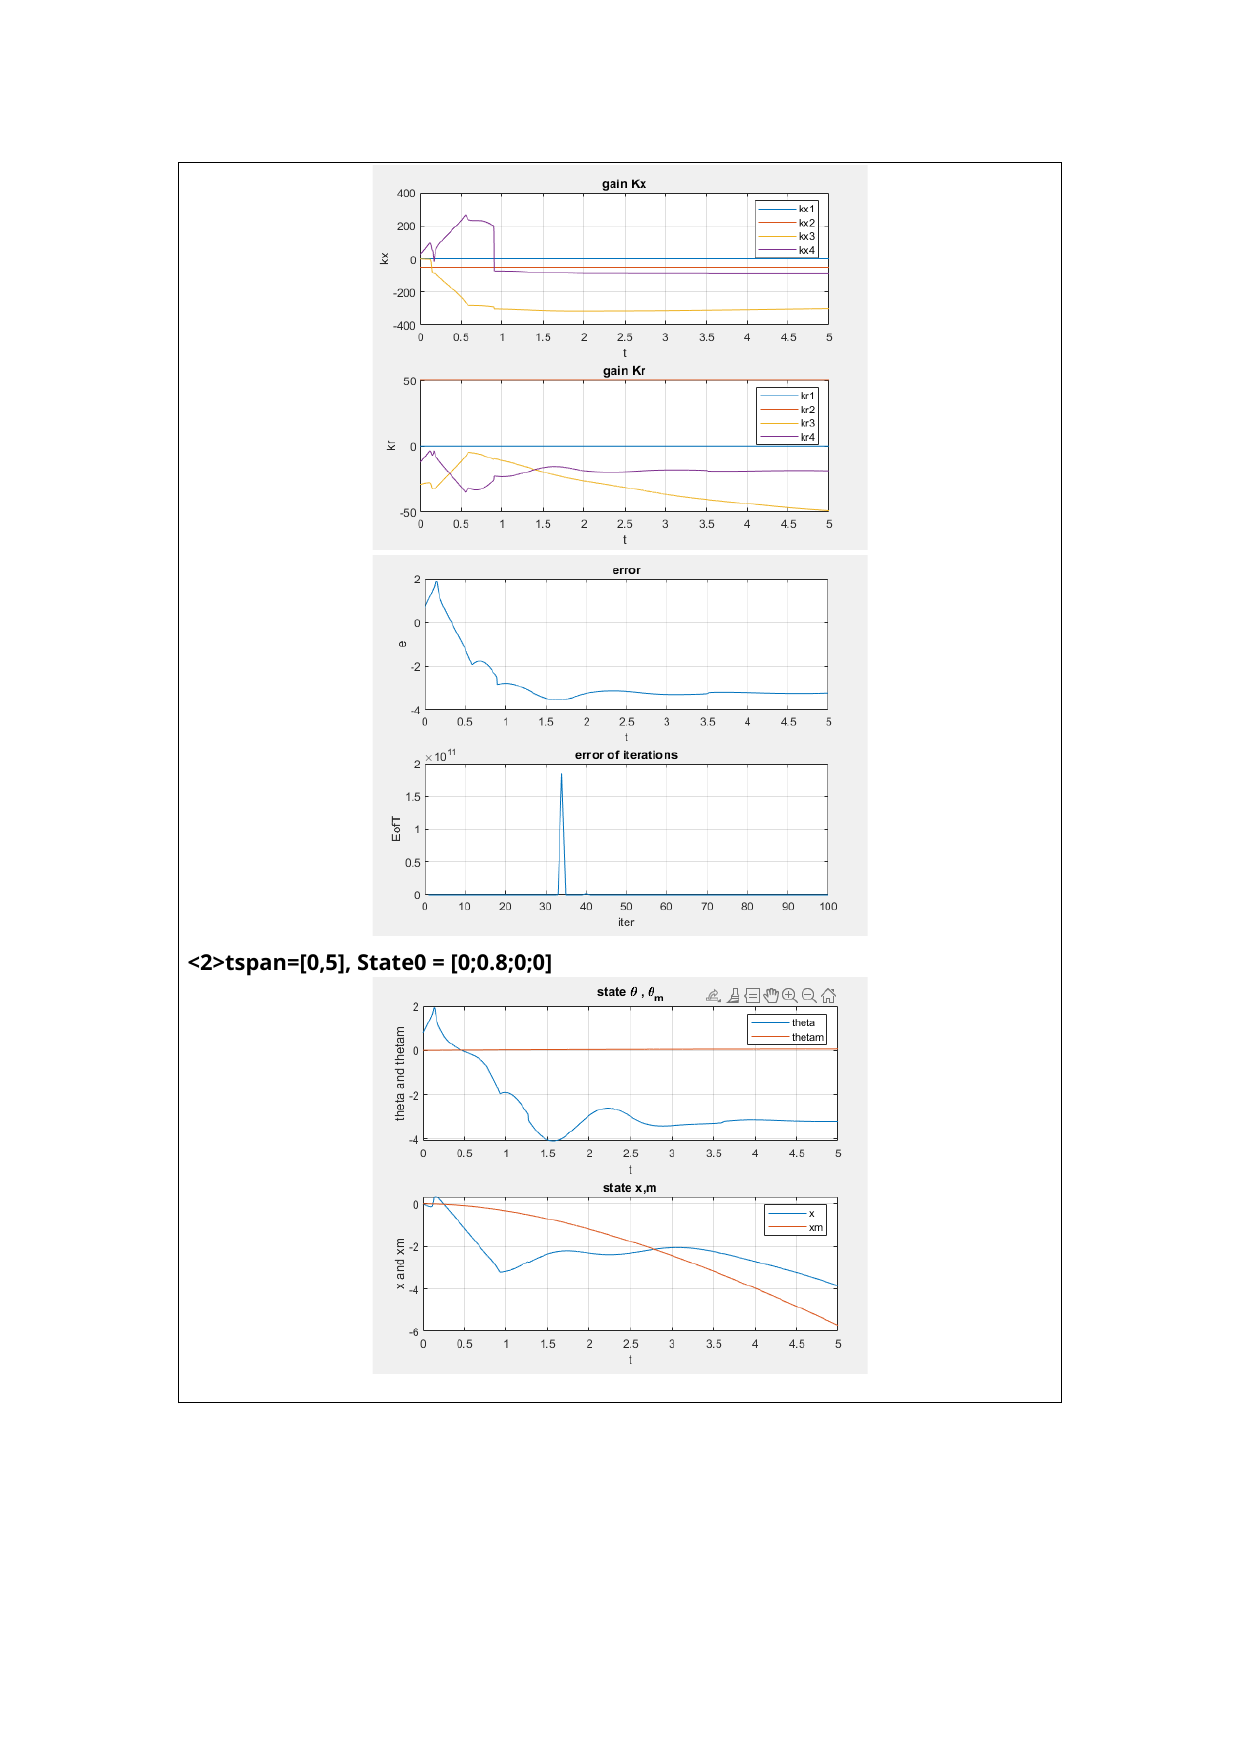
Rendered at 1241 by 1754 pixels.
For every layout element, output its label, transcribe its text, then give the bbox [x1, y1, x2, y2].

picture [372, 977, 868, 1374]
text <2>tspan=[0,5], State0 = [0;0.8;0;0] [187, 945, 1053, 978]
picture [372, 165, 868, 550]
picture [372, 555, 868, 936]
